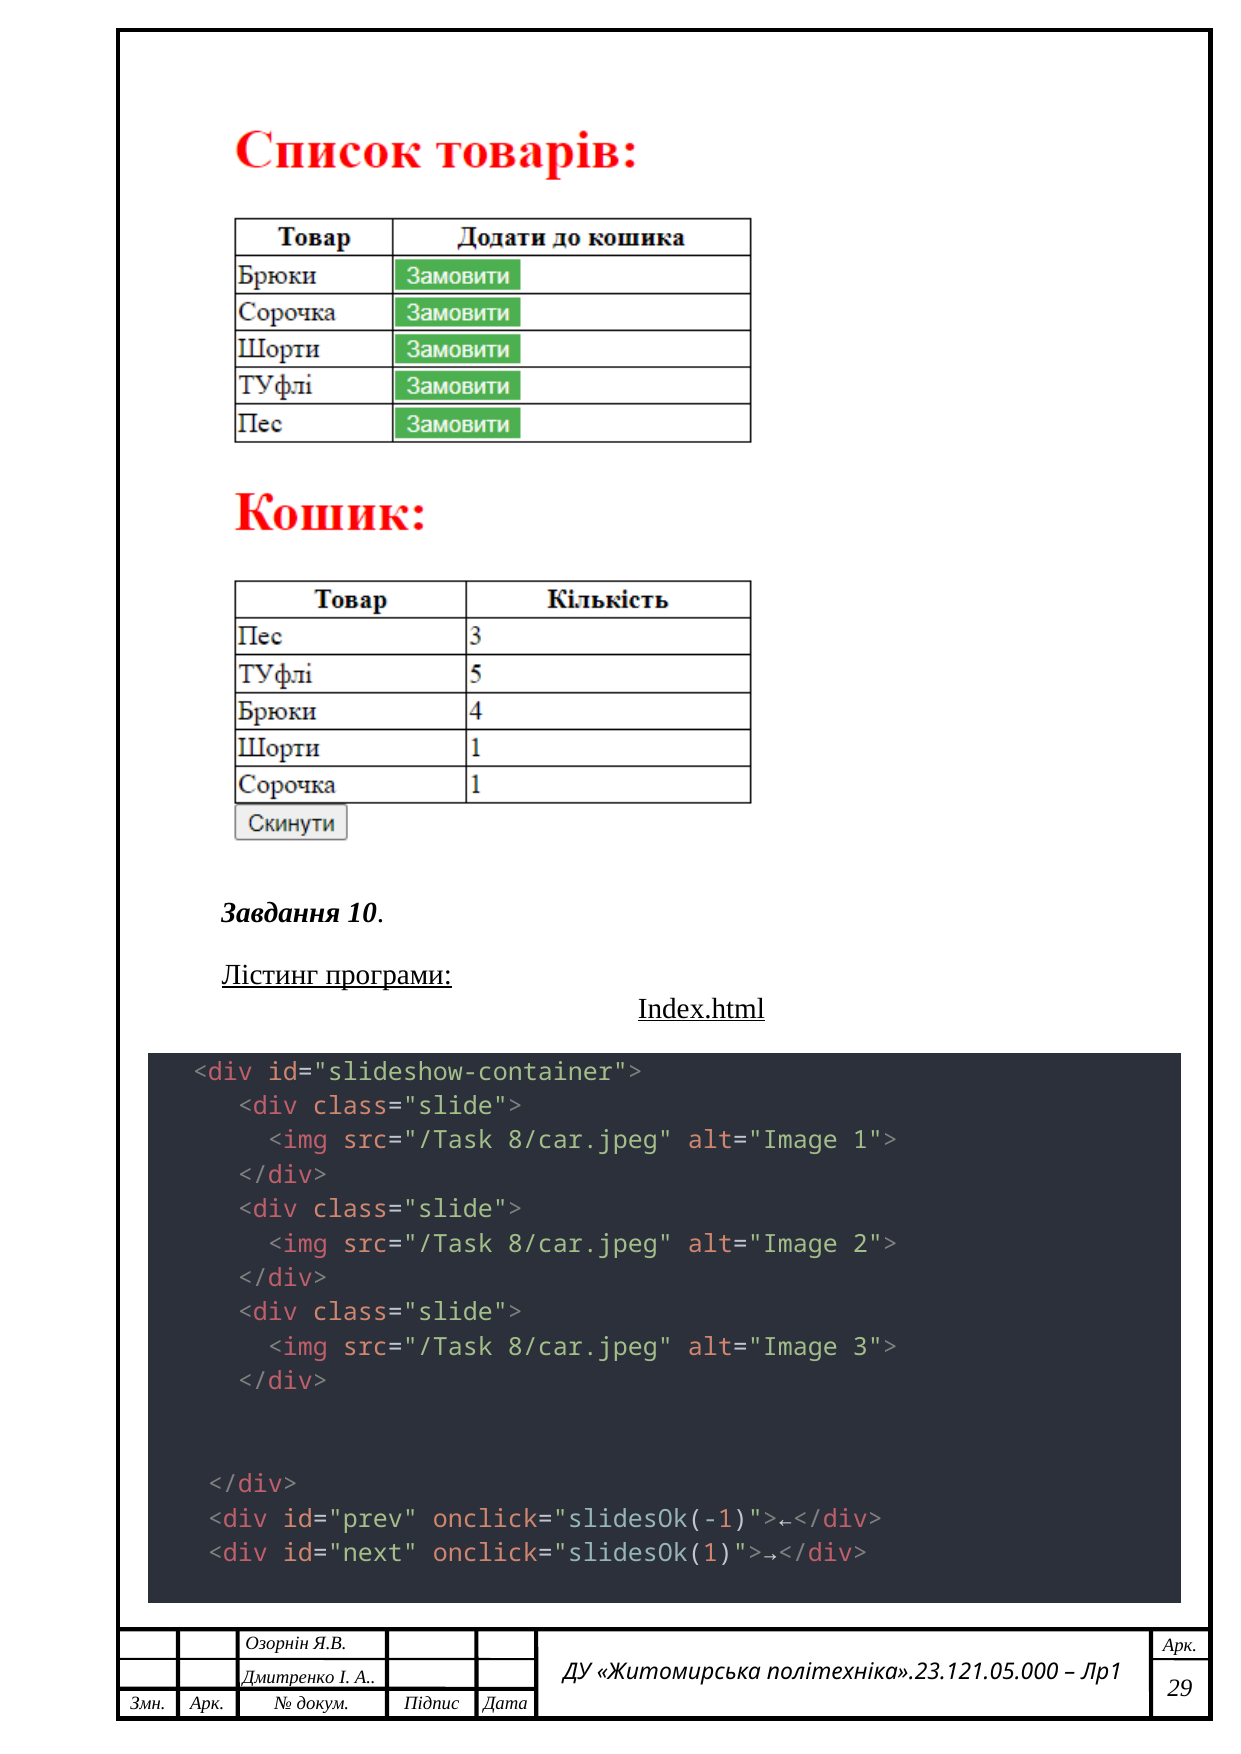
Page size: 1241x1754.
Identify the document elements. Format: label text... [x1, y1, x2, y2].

text </div> [148, 1156, 1181, 1191]
text <img src="/Task 8/car.jpeg" alt="Image 3"> [148, 1328, 1181, 1362]
picture [221, 102, 871, 862]
text Завдання 10. [221, 895, 1181, 928]
text </div> [148, 1259, 1181, 1294]
text <div class="slide"> [148, 1087, 1181, 1122]
text </div> [148, 1362, 1181, 1397]
text <div class="slide"> [148, 1294, 1181, 1328]
text <div id="prev" onclick="slidesOk(-1)">←</div> [148, 1500, 1181, 1534]
text <img src="/Task 8/car.jpeg" alt="Image 2"> [148, 1225, 1181, 1259]
text <div id="slideshow-container"> [148, 1053, 1181, 1087]
text Лістинг програми: [148, 957, 1181, 991]
text </div> [148, 1466, 1181, 1500]
text <div class="slide"> [148, 1191, 1181, 1225]
text Index.html [148, 991, 1181, 1053]
text <div id="next" onclick="slidesOk(1)">→</div> [148, 1534, 1181, 1569]
text <img src="/Task 8/car.jpeg" alt="Image 1"> [148, 1122, 1181, 1156]
